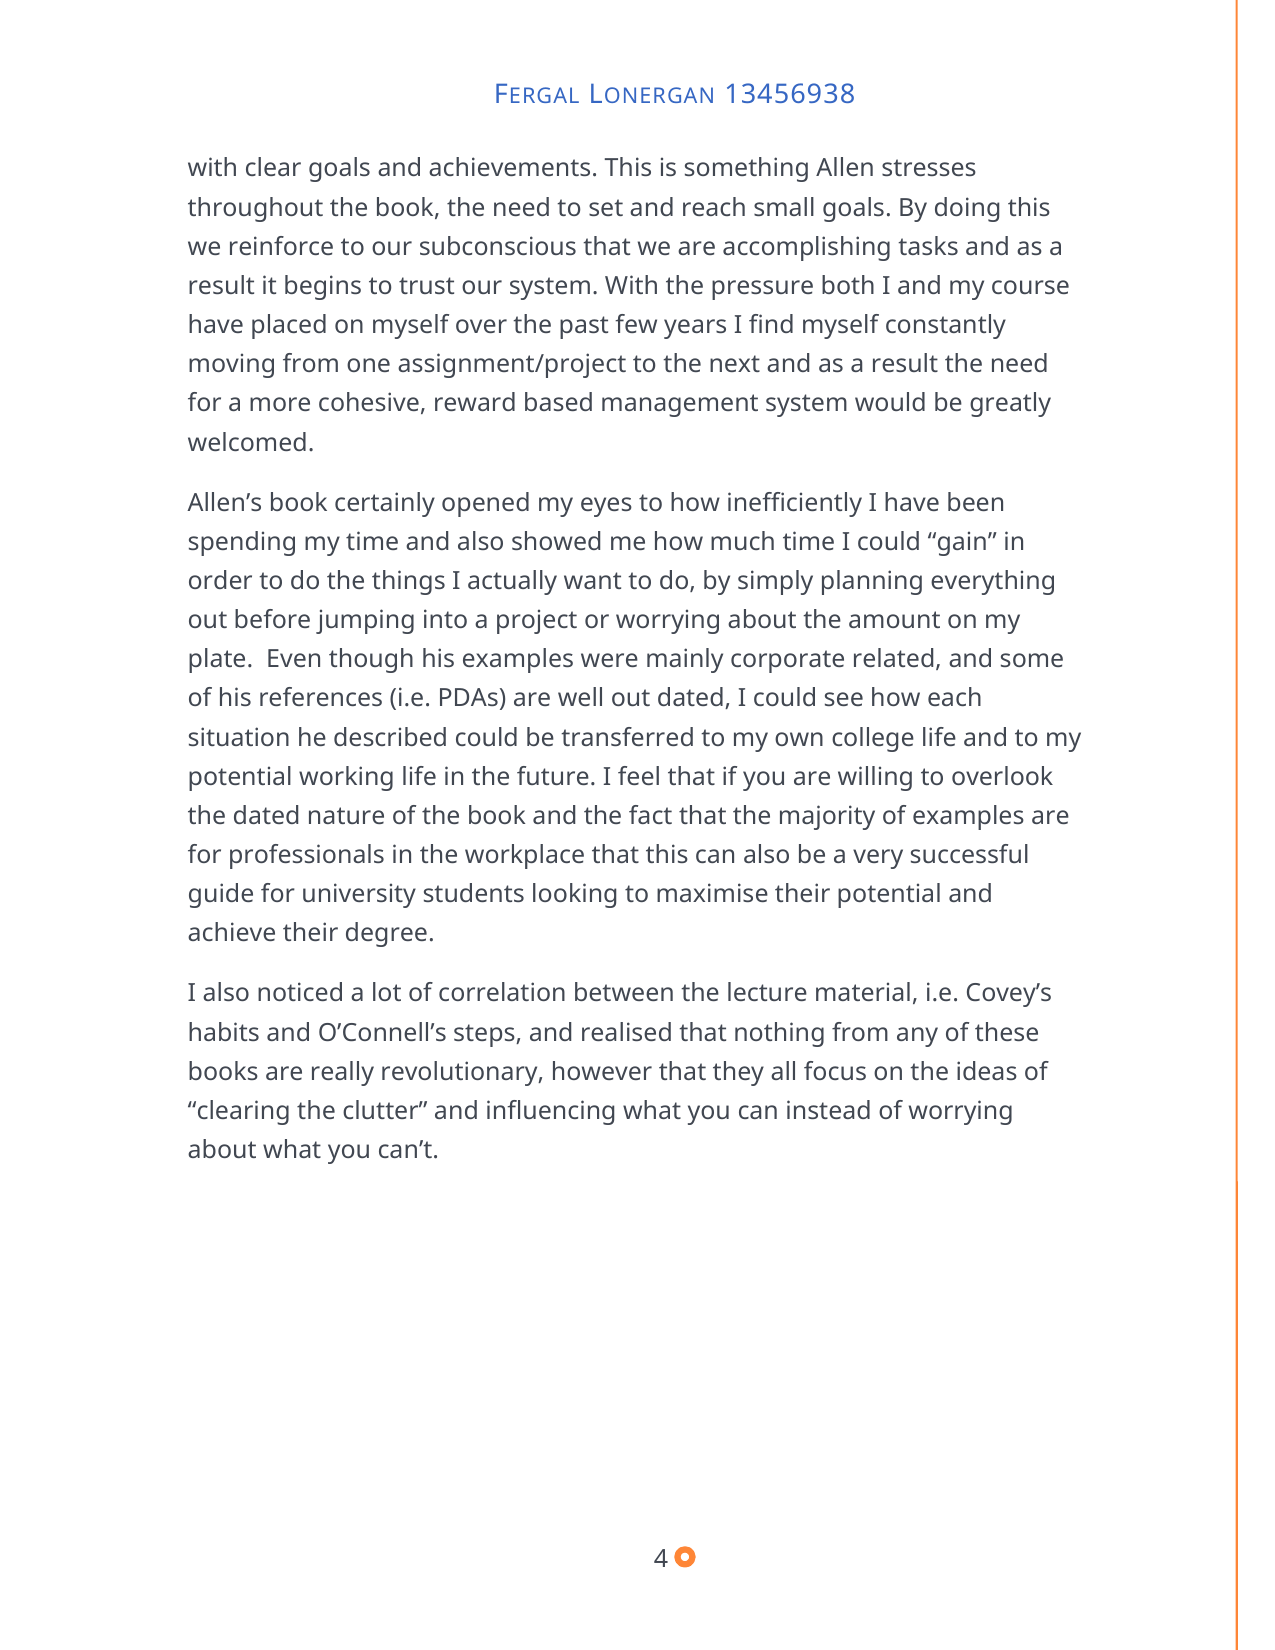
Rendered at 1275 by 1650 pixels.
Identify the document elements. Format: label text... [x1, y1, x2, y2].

text Allen’s book certainly opened my eyes to how inefficiently I have been spending my time and also showed me how much time I could “gain” in order to do the things I actually want to do, by simply planning everything out before jumping into a project or worrying about the amount on my plate. Even though his examples were mainly corporate related, and some of his references (i.e. PDAs) are well out dated, I could see how each situation he described could be transferred to my own college life and to my potential working life in the future. I feel that if you are willing to overlook the dated nature of the book and the fact that the majority of examples are for professionals in the workplace that this can also be a very successful guide for university students looking to maximise their potential and achieve their degree. [187, 484, 1087, 949]
text I also noticed a lot of correlation between the lecture material, i.e. Covey’s habits and O’Connell’s steps, and realised that nothing from any of these books are really revolutionary, however that they all focus on the ideas of “clearing the clutter” and influencing what you can instead of worrying about what you can’t. [187, 975, 1087, 1166]
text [187, 150, 1087, 458]
